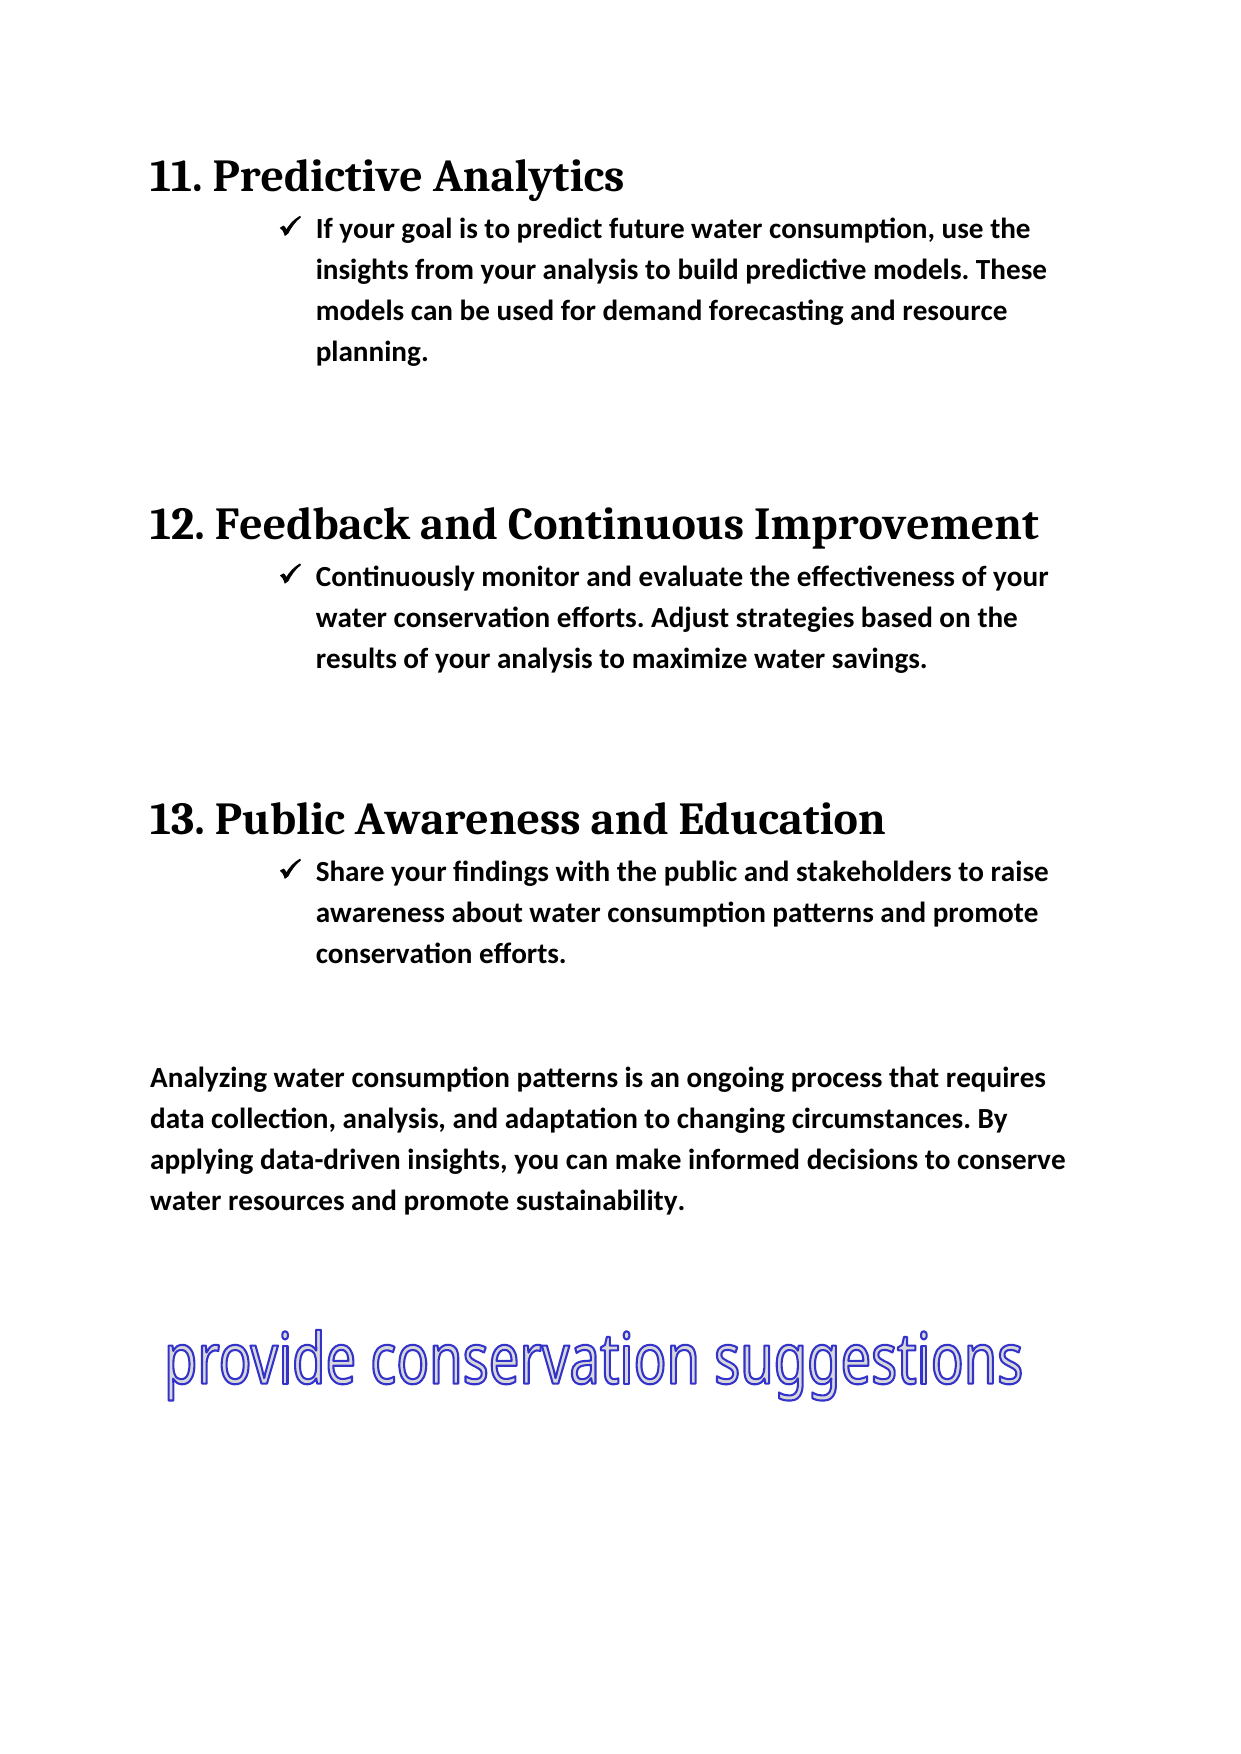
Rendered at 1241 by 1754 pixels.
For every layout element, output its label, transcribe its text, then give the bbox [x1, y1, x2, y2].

list Continuously monitor and evaluate the effectiveness of your water conservation efforts. Adjust strategies based on the results of your analysis to maximize water savings. [278, 558, 1090, 676]
subtitle 11. Predictive Analytics [150, 150, 1090, 203]
text Analyzing water consumption patterns is an ongoing process that requires data collection, analysis, and adaptation to changing circumstances. By applying data-driven insights, you can make informed decisions to conserve water resources and promote sustainability. [150, 1059, 1090, 1217]
subtitle 12. Feedback and Continuous Improvement [150, 498, 1090, 551]
list Share your findings with the public and stakeholders to raise awareness about water consumption patterns and promote conservation efforts. [278, 853, 1090, 971]
list If your goal is to predict future water consumption, use the insights from your analysis to build predictive models. These models can be used for demand forecasting and resource planning. [278, 211, 1090, 369]
subtitle 13. Public Awareness and Education [150, 793, 1090, 846]
